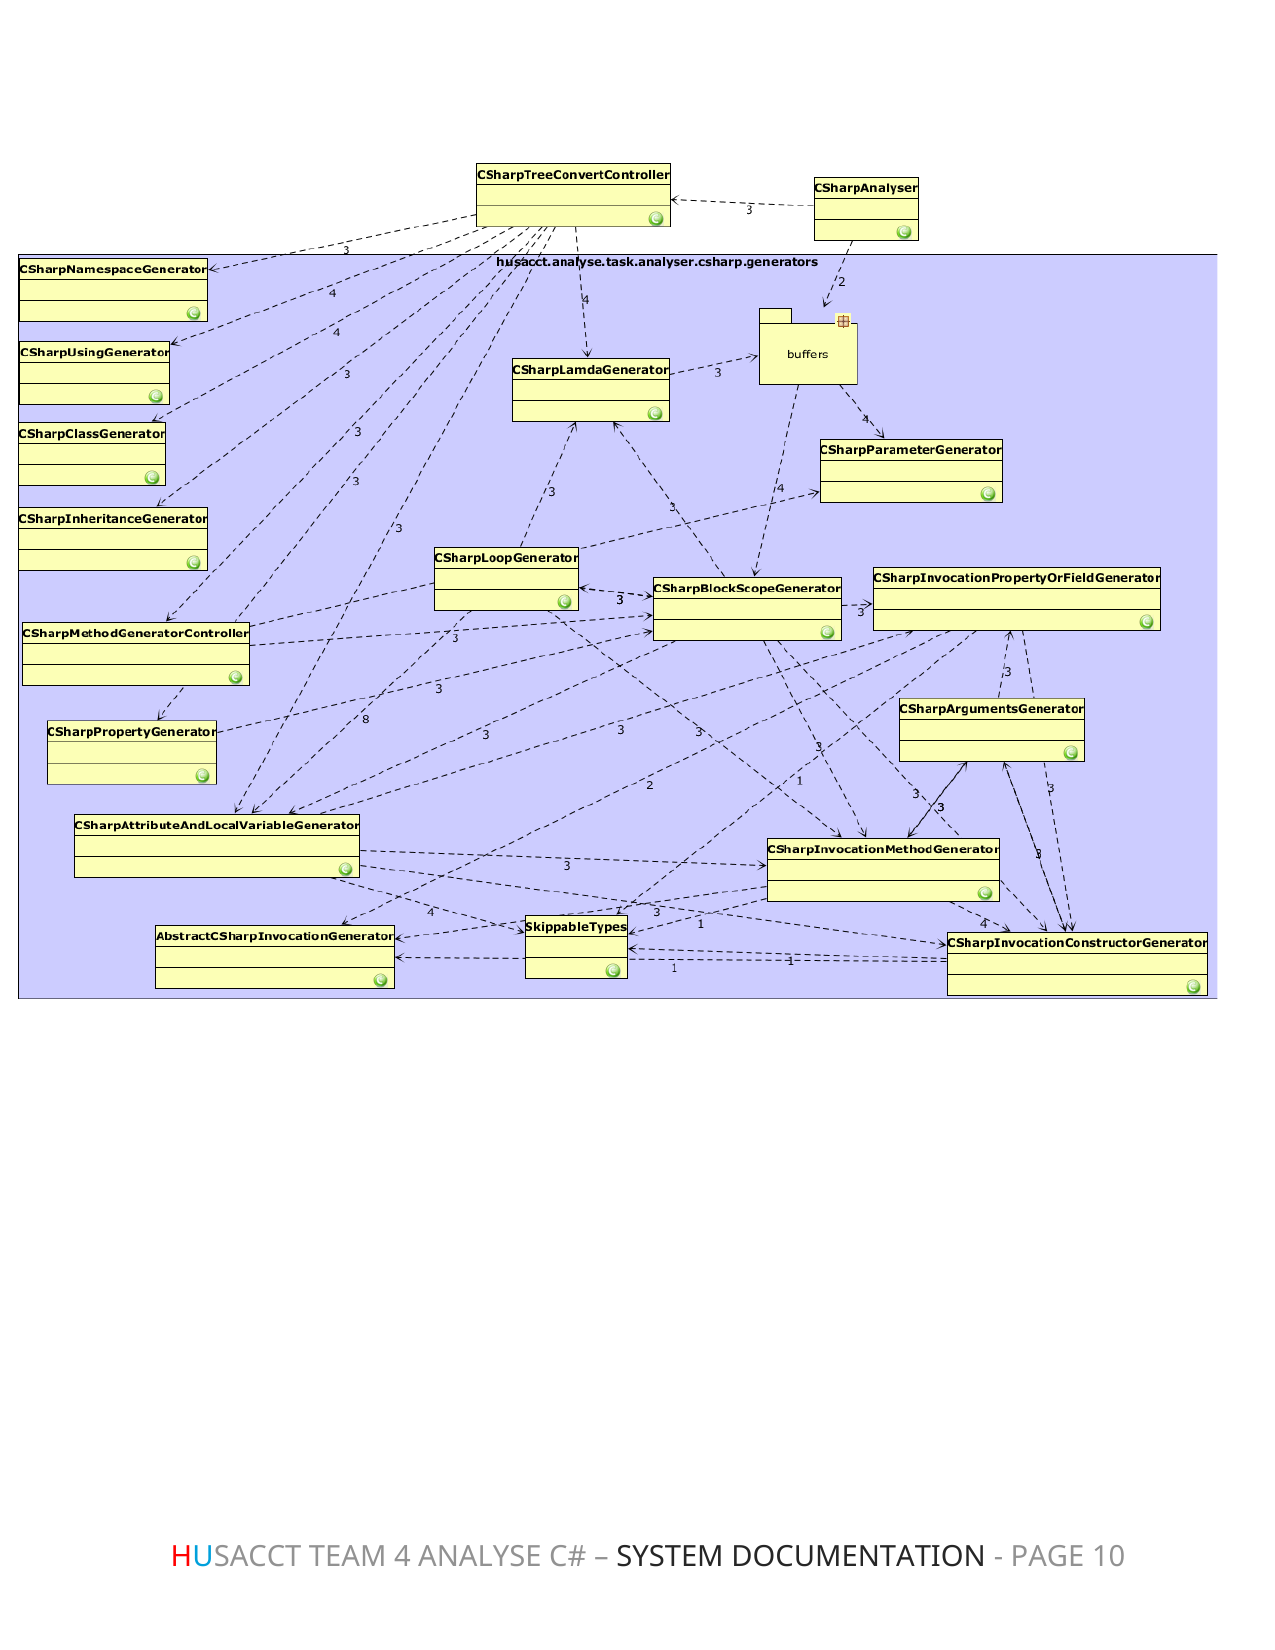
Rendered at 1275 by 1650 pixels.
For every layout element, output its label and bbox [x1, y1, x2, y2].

picture [16, 141, 1218, 999]
